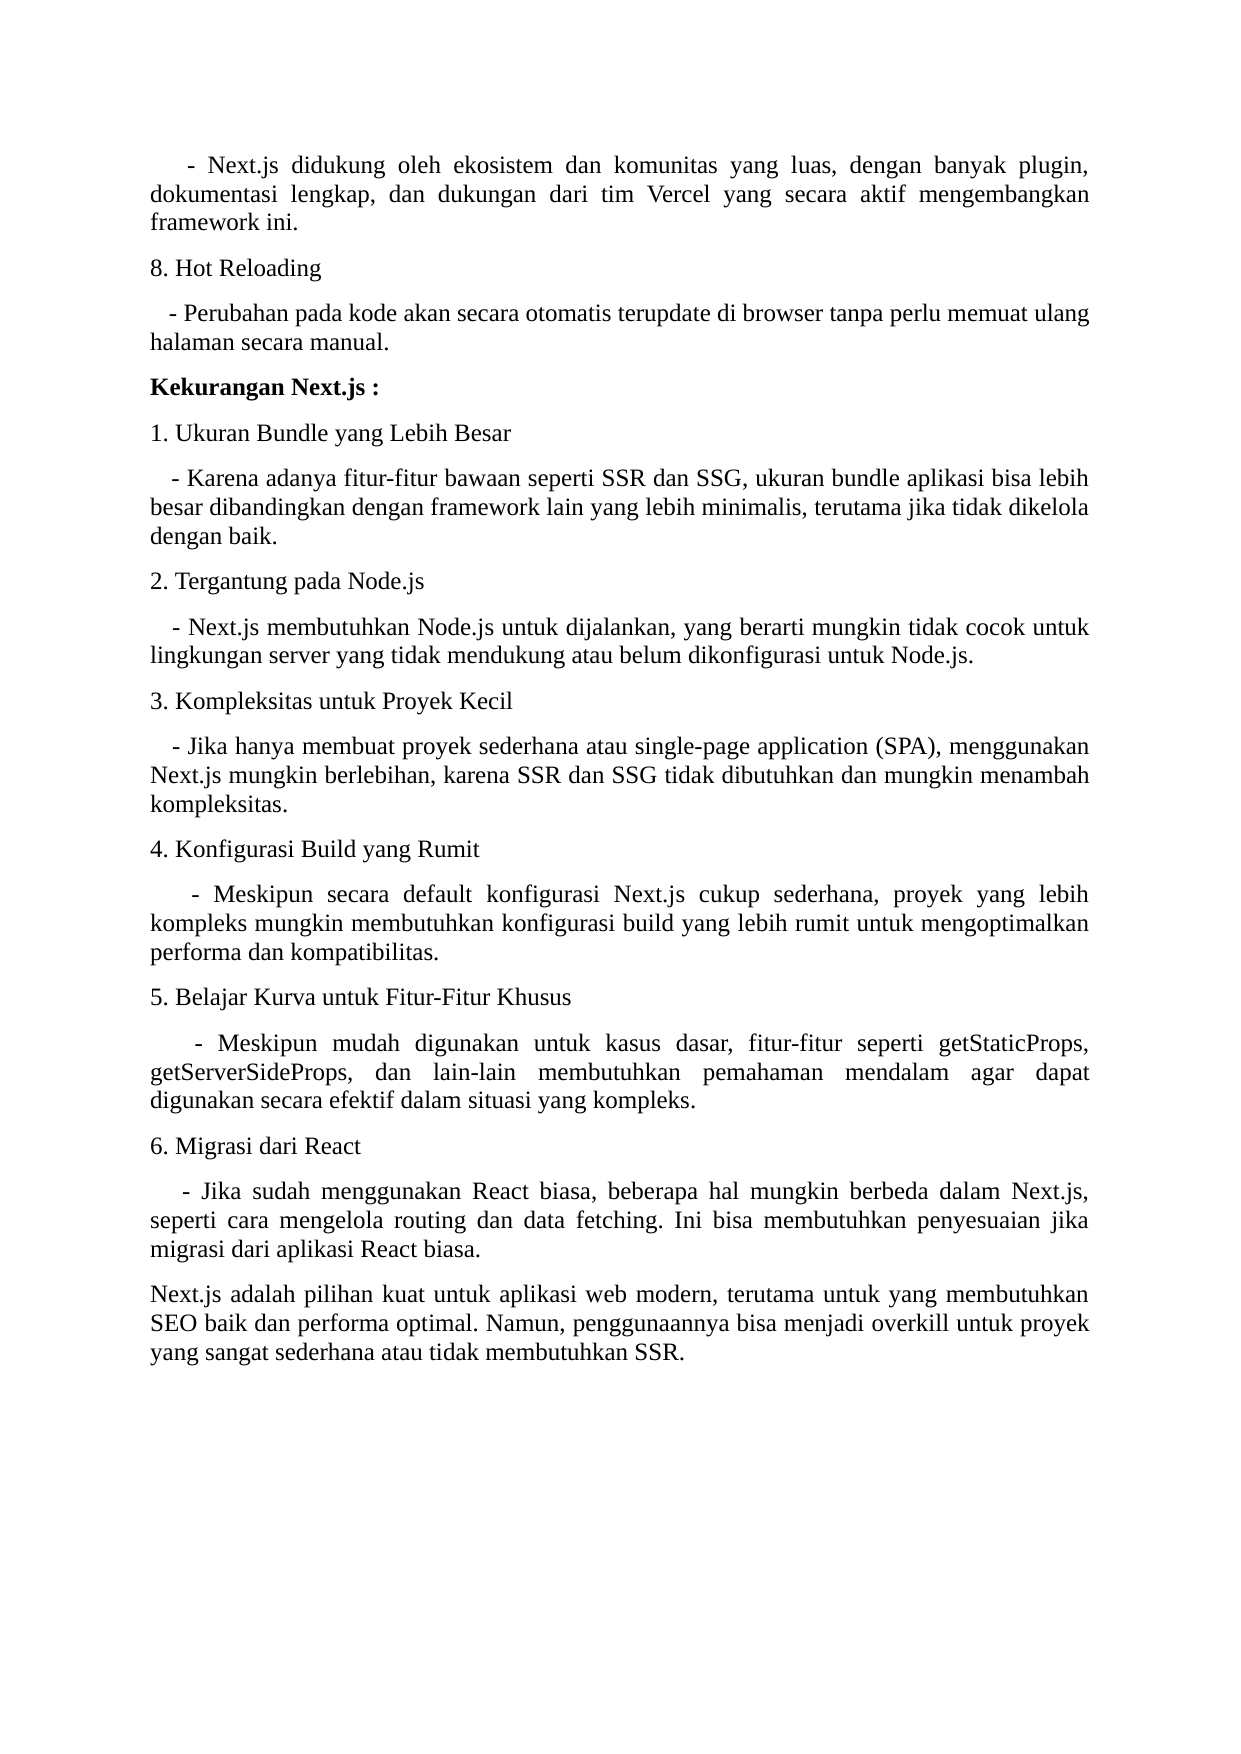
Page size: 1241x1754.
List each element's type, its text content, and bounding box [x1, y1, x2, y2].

text 1. Ukuran Bundle yang Lebih Besar [150, 418, 1090, 447]
text - Next.js membutuhkan Node.js untuk dijalankan, yang berarti mungkin tidak cocok untuk lingkungan server yang tidak mendukung atau belum dikonfigurasi untuk Node.js. [150, 612, 1090, 669]
text Next.js adalah pilihan kuat untuk aplikasi web modern, terutama untuk yang membutuhkan SEO baik dan performa optimal. Namun, penggunaannya bisa menjadi overkill untuk proyek yang sangat sederhana atau tidak membutuhkan SSR. [150, 1279, 1090, 1365]
text - Next.js didukung oleh ekosistem dan komunitas yang luas, dengan banyak plugin, dokumentasi lengkap, dan dukungan dari tim Vercel yang secara aktif mengembangkan framework ini. [150, 150, 1090, 236]
text Kekurangan Next.js : [150, 372, 1090, 401]
text - Jika hanya membuat proyek sederhana atau single-page application (SPA), menggunakan Next.js mungkin berlebihan, karena SSR dan SSG tidak dibutuhkan dan mungkin menambah kompleksitas. [150, 731, 1090, 817]
text 3. Kompleksitas untuk Proyek Kecil [150, 686, 1090, 714]
text 5. Belajar Kurva untuk Fitur-Fitur Khusus [150, 982, 1090, 1011]
text - Meskipun mudah digunakan untuk kasus dasar, fitur-fitur seperti getStaticProps, getServerSideProps, dan lain-lain membutuhkan pemahaman mendalam agar dapat digunakan secara efektif dalam situasi yang kompleks. [150, 1028, 1090, 1114]
text 2. Tergantung pada Node.js [150, 566, 1090, 595]
text - Perubahan pada kode akan secara otomatis terupdate di browser tanpa perlu memuat ulang halaman secara manual. [150, 298, 1090, 356]
text - Jika sudah menggunakan React biasa, beberapa hal mungkin berbeda dalam Next.js, seperti cara mengelola routing dan data fetching. Ini bisa membutuhkan penyesuaian jika migrasi dari aplikasi React biasa. [150, 1176, 1090, 1262]
text 6. Migrasi dari React [150, 1131, 1090, 1159]
text 8. Hot Reloading [150, 253, 1090, 282]
text - Meskipun secara default konfigurasi Next.js cukup sederhana, proyek yang lebih kompleks mungkin membutuhkan konfigurasi build yang lebih rumit untuk mengoptimalkan performa dan kompatibilitas. [150, 879, 1090, 966]
text - Karena adanya fitur-fitur bawaan seperti SSR dan SSG, ukuran bundle aplikasi bisa lebih besar dibandingkan dengan framework lain yang lebih minimalis, terutama jika tidak dikelola dengan baik. [150, 463, 1090, 549]
text 4. Konfigurasi Build yang Rumit [150, 834, 1090, 863]
